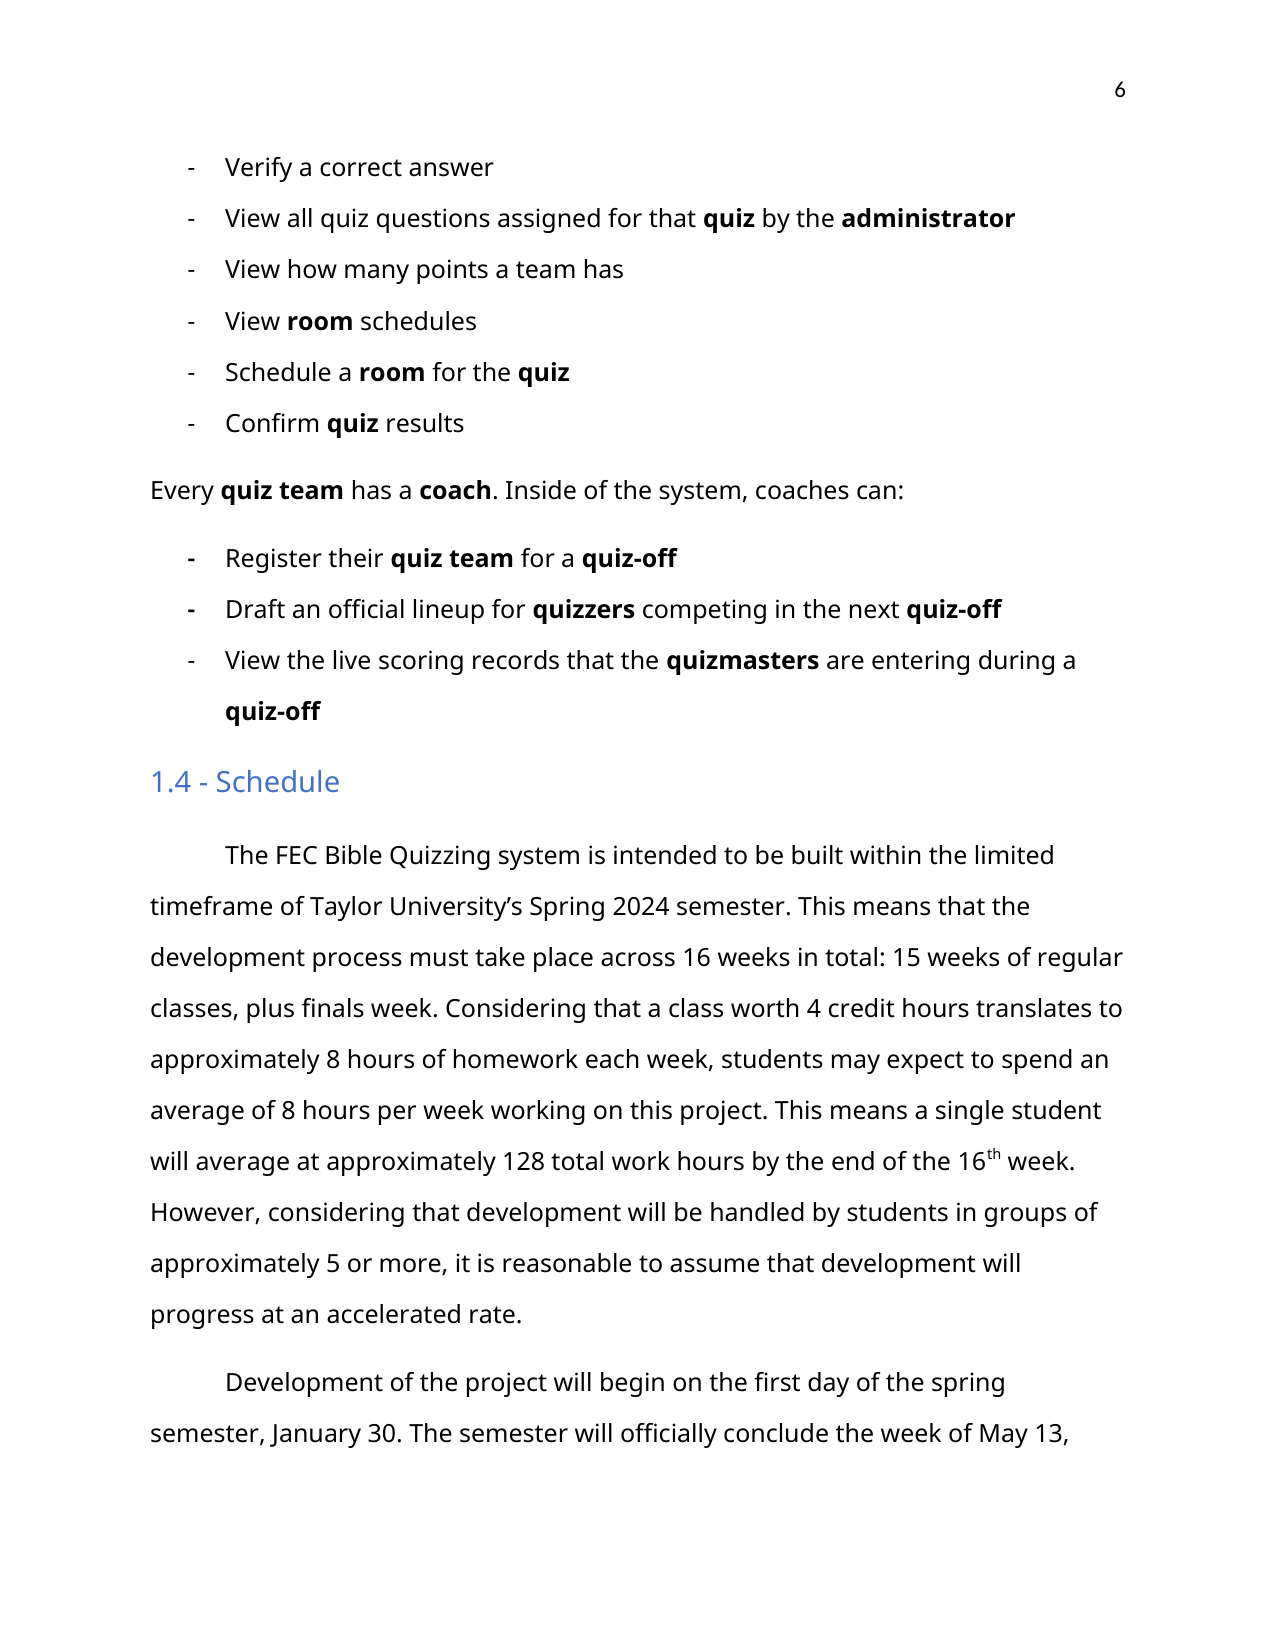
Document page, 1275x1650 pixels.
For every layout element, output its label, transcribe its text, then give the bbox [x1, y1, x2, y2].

list View how many points a team has [187, 252, 1125, 286]
list Verify a correct answer [187, 150, 1125, 184]
list View room schedules [187, 303, 1125, 337]
list Schedule a room for the quiz [187, 354, 1125, 388]
list Draft an official lineup for quizzers competing in the next quiz-off [187, 592, 1125, 626]
list View the live scoring records that the quizmasters are entering during a quiz-off [187, 643, 1125, 728]
text Every quiz team has a coach. Inside of the system, coaches can: [150, 473, 1125, 507]
list View all quiz questions assigned for that quiz by the administrator [187, 201, 1125, 235]
list Register their quiz team for a quiz-off [187, 541, 1125, 575]
text 1.4 - Schedule [150, 761, 1125, 801]
text The FEC Bible Quizzing system is intended to be built within the limited timeframe of Taylor University’s Spring 2024 semester. This means that the development process must take place across 16 weeks in total: 15 weeks of regular classes, plus finals week. Considering that a class worth 4 credit hours translates to approximately 8 hours of homework each week, students may expect to spend an average of 8 hours per week working on this project. This means a single student will average at approximately 128 total work hours by the end of the 16th week. However, considering that development will be handled by students in groups of approximately 5 or more, it is reasonable to assume that development will progress at an accelerated rate. [150, 838, 1125, 1331]
list Confirm quiz results [187, 405, 1125, 439]
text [150, 1365, 1125, 1450]
